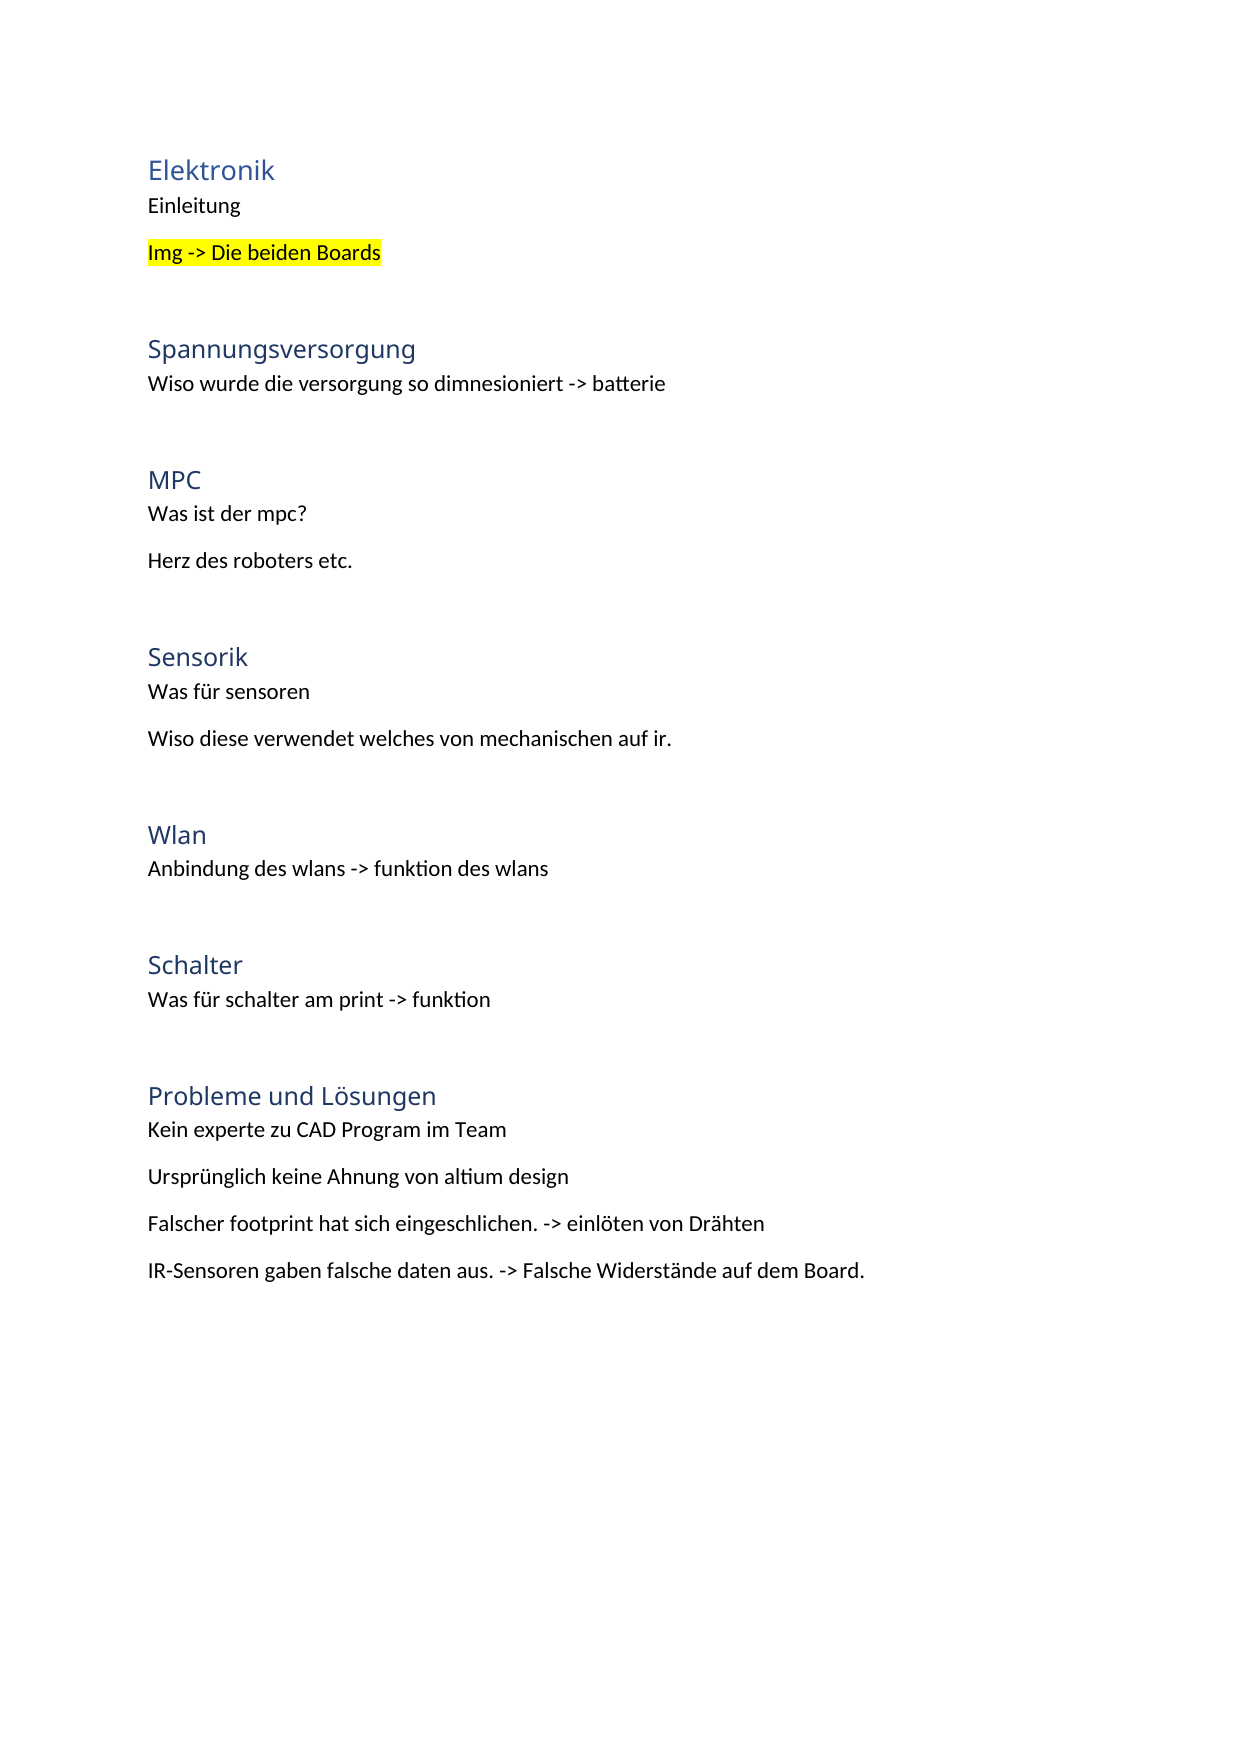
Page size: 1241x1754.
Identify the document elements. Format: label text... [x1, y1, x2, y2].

text Herz des roboters etc. [148, 546, 1093, 574]
text Was für sensoren [148, 677, 1093, 705]
text Einleitung [148, 192, 1093, 219]
subtitle Sensorik [148, 640, 1093, 674]
text Img -> Die beiden Boards [148, 238, 1093, 266]
subtitle Wlan [148, 817, 1093, 852]
text Was für schalter am print -> funktion [148, 985, 1093, 1013]
text Anbindung des wlans -> funktion des wlans [148, 854, 1093, 882]
text Kein experte zu CAD Program im Team [148, 1115, 1093, 1143]
subtitle Schalter [148, 948, 1093, 982]
subtitle Spannungsversorgung [148, 332, 1093, 366]
text Wiso wurde die versorgung so dimnesioniert -> batterie [148, 369, 1093, 397]
subtitle MPC [148, 463, 1093, 497]
text Wiso diese verwendet welches von mechanischen auf ir. [148, 724, 1093, 752]
text Was ist der mpc? [148, 499, 1093, 527]
text Ursprünglich keine Ahnung von altium design [148, 1162, 1093, 1190]
subtitle Elektronik [148, 152, 1093, 189]
subtitle Probleme und Lösungen [148, 1078, 1093, 1113]
text Falscher footprint hat sich eingeschlichen. -> einlöten von Drähten [148, 1209, 1093, 1237]
text IR-Sensoren gaben falsche daten aus. -> Falsche Widerstände auf dem Board. [148, 1256, 1093, 1284]
